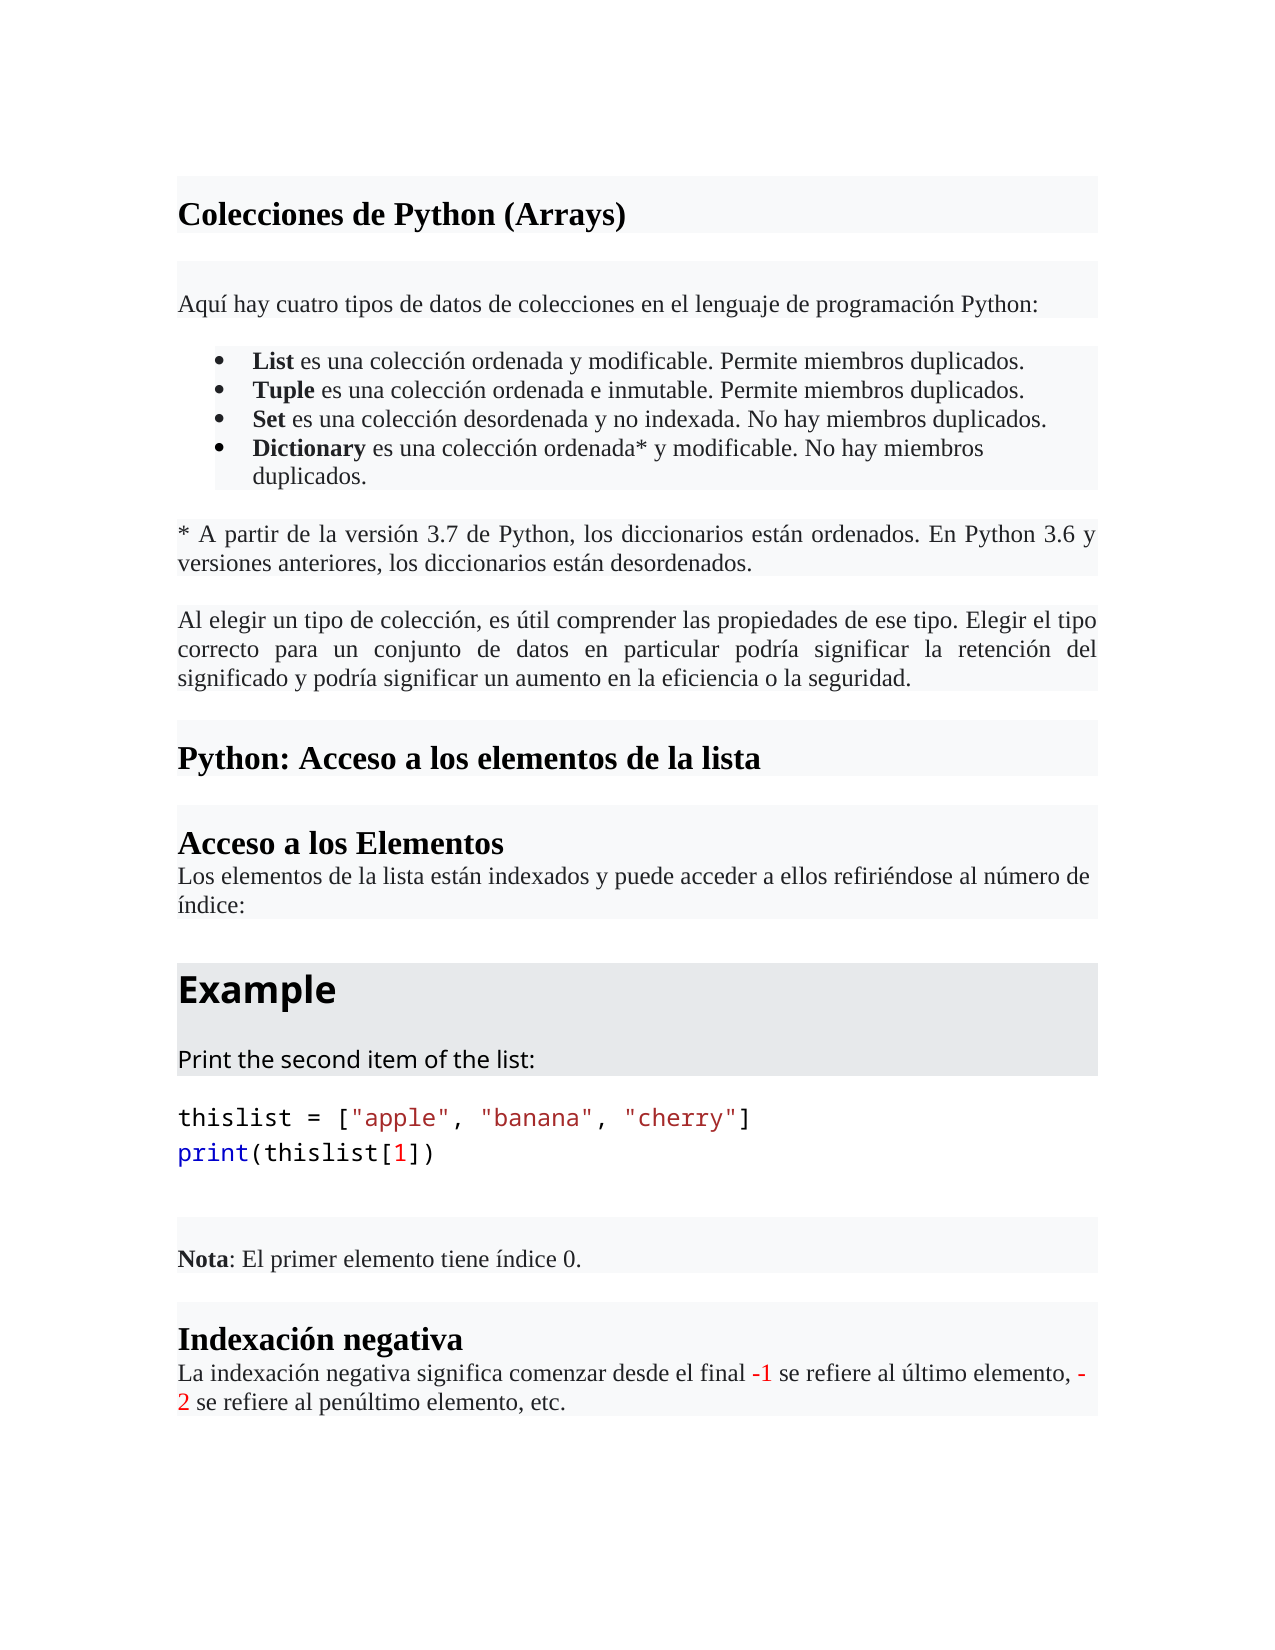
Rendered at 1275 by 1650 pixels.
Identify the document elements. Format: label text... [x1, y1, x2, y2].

list Dictionary es una colección ordenada* y modificable. No hay miembros duplicados. [215, 433, 1098, 490]
text Print the second item of the list: [177, 1043, 1098, 1076]
text * A partir de la versión 3.7 de Python, los diccionarios están ordenados. En Python 3.6 y versiones anteriores, los diccionarios están desordenados. [177, 519, 1098, 576]
text Aquí hay cuatro tipos de datos de colecciones en el lenguaje de programación Python: [177, 261, 1098, 318]
text Los elementos de la lista están indexados y puede acceder a ellos refiriéndose al número de índice: [177, 861, 1098, 919]
subtitle Example [177, 963, 1098, 1014]
text Colecciones de Python (Arrays) [177, 176, 1098, 233]
list Set es una colección desordenada y no indexada. No hay miembros duplicados. [215, 404, 1098, 433]
text La indexación negativa significa comenzar desde el final -1 se refiere al último elemento, -2 se refiere al penúltimo elemento, etc. [177, 1358, 1098, 1416]
text Indexación negativa [177, 1302, 1098, 1358]
text thislist = ["apple", "banana", "cherry"] print(thislist[1]) [177, 1101, 1098, 1169]
text Nota: El primer elemento tiene índice 0. [177, 1217, 1098, 1273]
text Python: Acceso a los elementos de la lista [177, 720, 1098, 776]
list List es una colección ordenada y modificable. Permite miembros duplicados. [215, 346, 1098, 375]
text Acceso a los Elementos [177, 805, 1098, 861]
list Tuple es una colección ordenada e inmutable. Permite miembros duplicados. [215, 375, 1098, 404]
text Al elegir un tipo de colección, es útil comprender las propiedades de ese tipo. Elegir el tipo correcto para un conjunto de datos en particular podría significar la retención del significado y podría significar un aumento en la eficiencia o la seguridad. [177, 605, 1098, 691]
